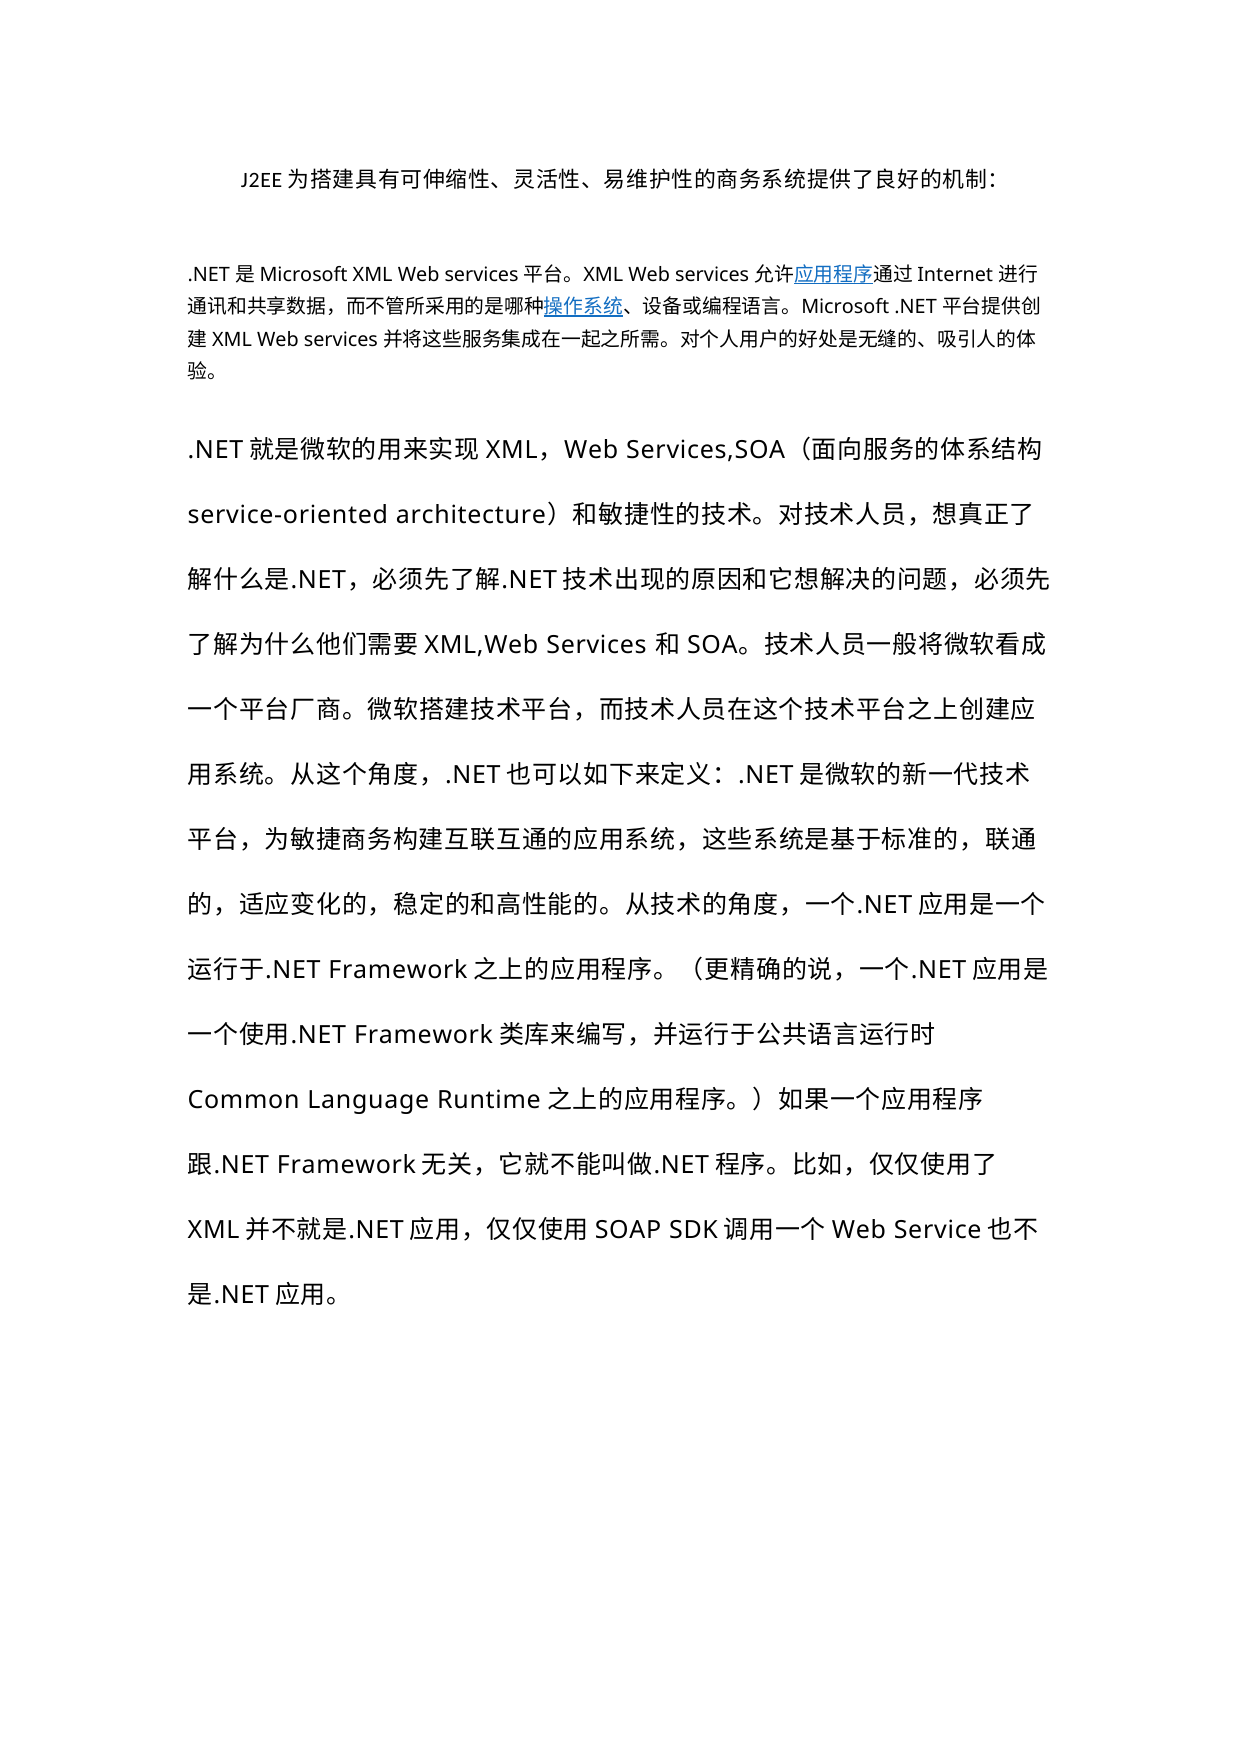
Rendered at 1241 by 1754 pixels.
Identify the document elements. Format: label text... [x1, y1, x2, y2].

text .NET 是 Microsoft XML Web services 平台。XML Web services 允许应用程序通过 Internet 进行通讯和共享数据，而不管所采用的是哪种操作系统、设备或编程语言。Microsoft .NET 平台提供创建 XML Web services 并将这些服务集成在一起之所需。对个人用户的好处是无缝的、吸引人的体验。 [187, 256, 1053, 386]
text .NET就是微软的用来实现XML，Web Services,SOA（面向服务的体系结构service-oriented architecture）和敏捷性的技术。对技术人员，想真正了解什么是.NET，必须先了解.NET技术出现的原因和它想解决的问题，必须先了解为什么他们需要XML,Web Services 和 SOA。技术人员一般将微软看成一个平台厂商。微软搭建技术平台，而技术人员在这个技术平台之上创建应用系统。从这个角度，.NET也可以如下来定义：.NET是微软的新一代技术平台，为敏捷商务构建互联互通的应用系统，这些系统是基于标准的，联通的，适应变化的，稳定的和高性能的。从技术的角度，一个.NET应用是一个运行于.NET Framework之上的应用程序。（更精确的说，一个.NET应用是一个使用.NET Framework类库来编写，并运行于公共语言运行时 Common Language Runtime之上的应用程序。）如果一个应用程序跟.NET Framework无关，它就不能叫做.NET程序。比如，仅仅使用了XML并不就是.NET应用，仅仅使用SOAP SDK调用一个Web Service也不是.NET应用。 [187, 415, 1053, 1325]
text J2EE为搭建具有可伸缩性、灵活性、易维护性的商务系统提供了良好的机制： [187, 162, 1053, 194]
